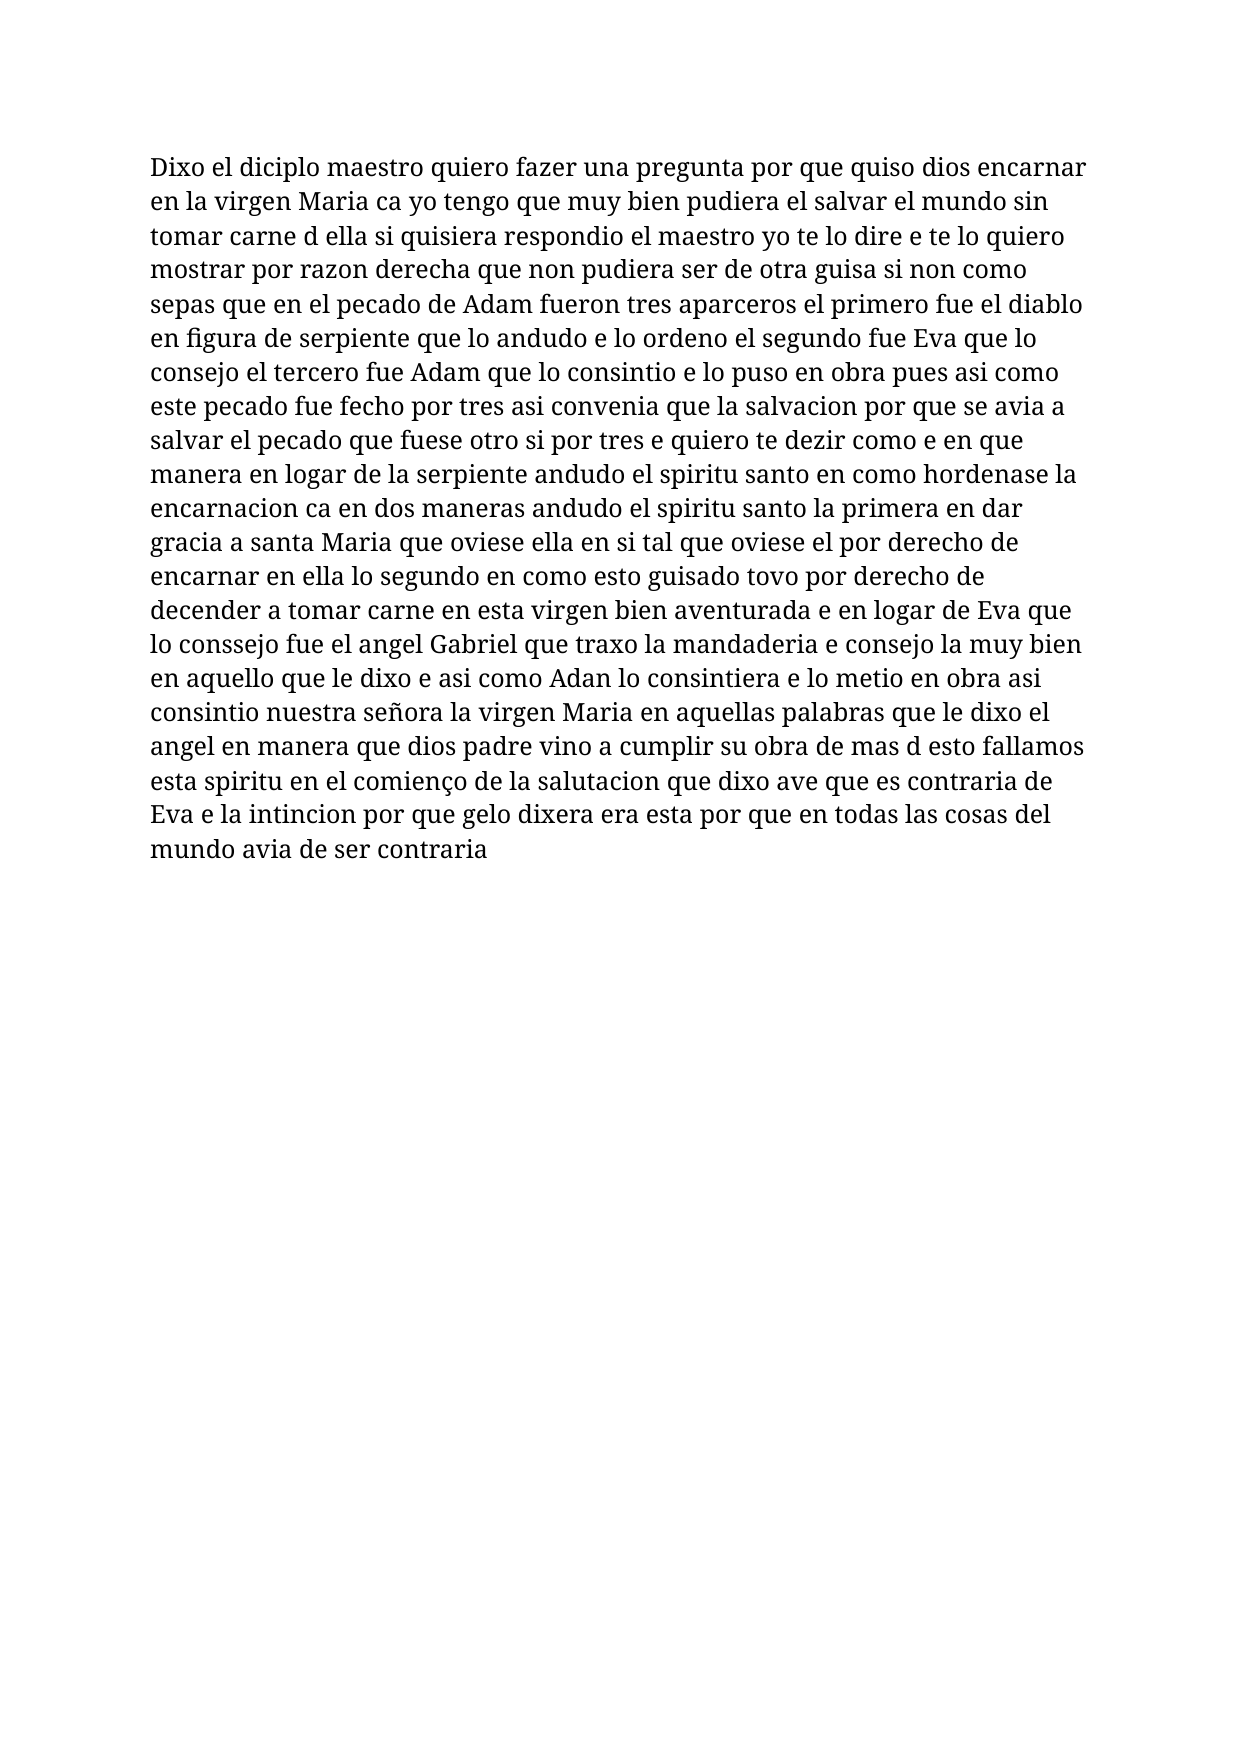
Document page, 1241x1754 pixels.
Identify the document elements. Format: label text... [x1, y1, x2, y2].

text Dixo el diciplo maestro quiero fazer una pregunta por que quiso dios encarnar en la virgen Maria ca yo tengo que muy bien pudiera el salvar el mundo sin tomar carne d ella si quisiera respondio el maestro yo te lo dire e te lo quiero mostrar por razon derecha que non pudiera ser de otra guisa si non como sepas que en el pecado de Adam fueron tres aparceros el primero fue el diablo en figura de serpiente que lo andudo e lo ordeno el segundo fue Eva que lo consejo el tercero fue Adam que lo consintio e lo puso en obra pues asi como este pecado fue fecho por tres asi convenia que la salvacion por que se avia a salvar el pecado que fuese otro si por tres e quiero te dezir como e en que manera en logar de la serpiente andudo el spiritu santo en como hordenase la encarnacion ca en dos maneras andudo el spiritu santo la primera en dar gracia a santa Maria que oviese ella en si tal que oviese el por derecho de encarnar en ella lo segundo en como esto guisado tovo por derecho de decender a tomar carne en esta virgen bien aventurada e en logar de Eva que lo conssejo fue el angel Gabriel que traxo la mandaderia e consejo la muy bien en aquello que le dixo e asi como Adan lo consintiera e lo metio en obra asi consintio nuestra señora la virgen Maria en aquellas palabras que le dixo el angel en manera que dios padre vino a cumplir su obra de mas d esto fallamos esta spiritu en el comienço de la salutacion que dixo ave que es contraria de Eva e la intincion por que gelo dixera era esta por que en todas las cosas del mundo avia de ser contraria [150, 150, 1090, 865]
